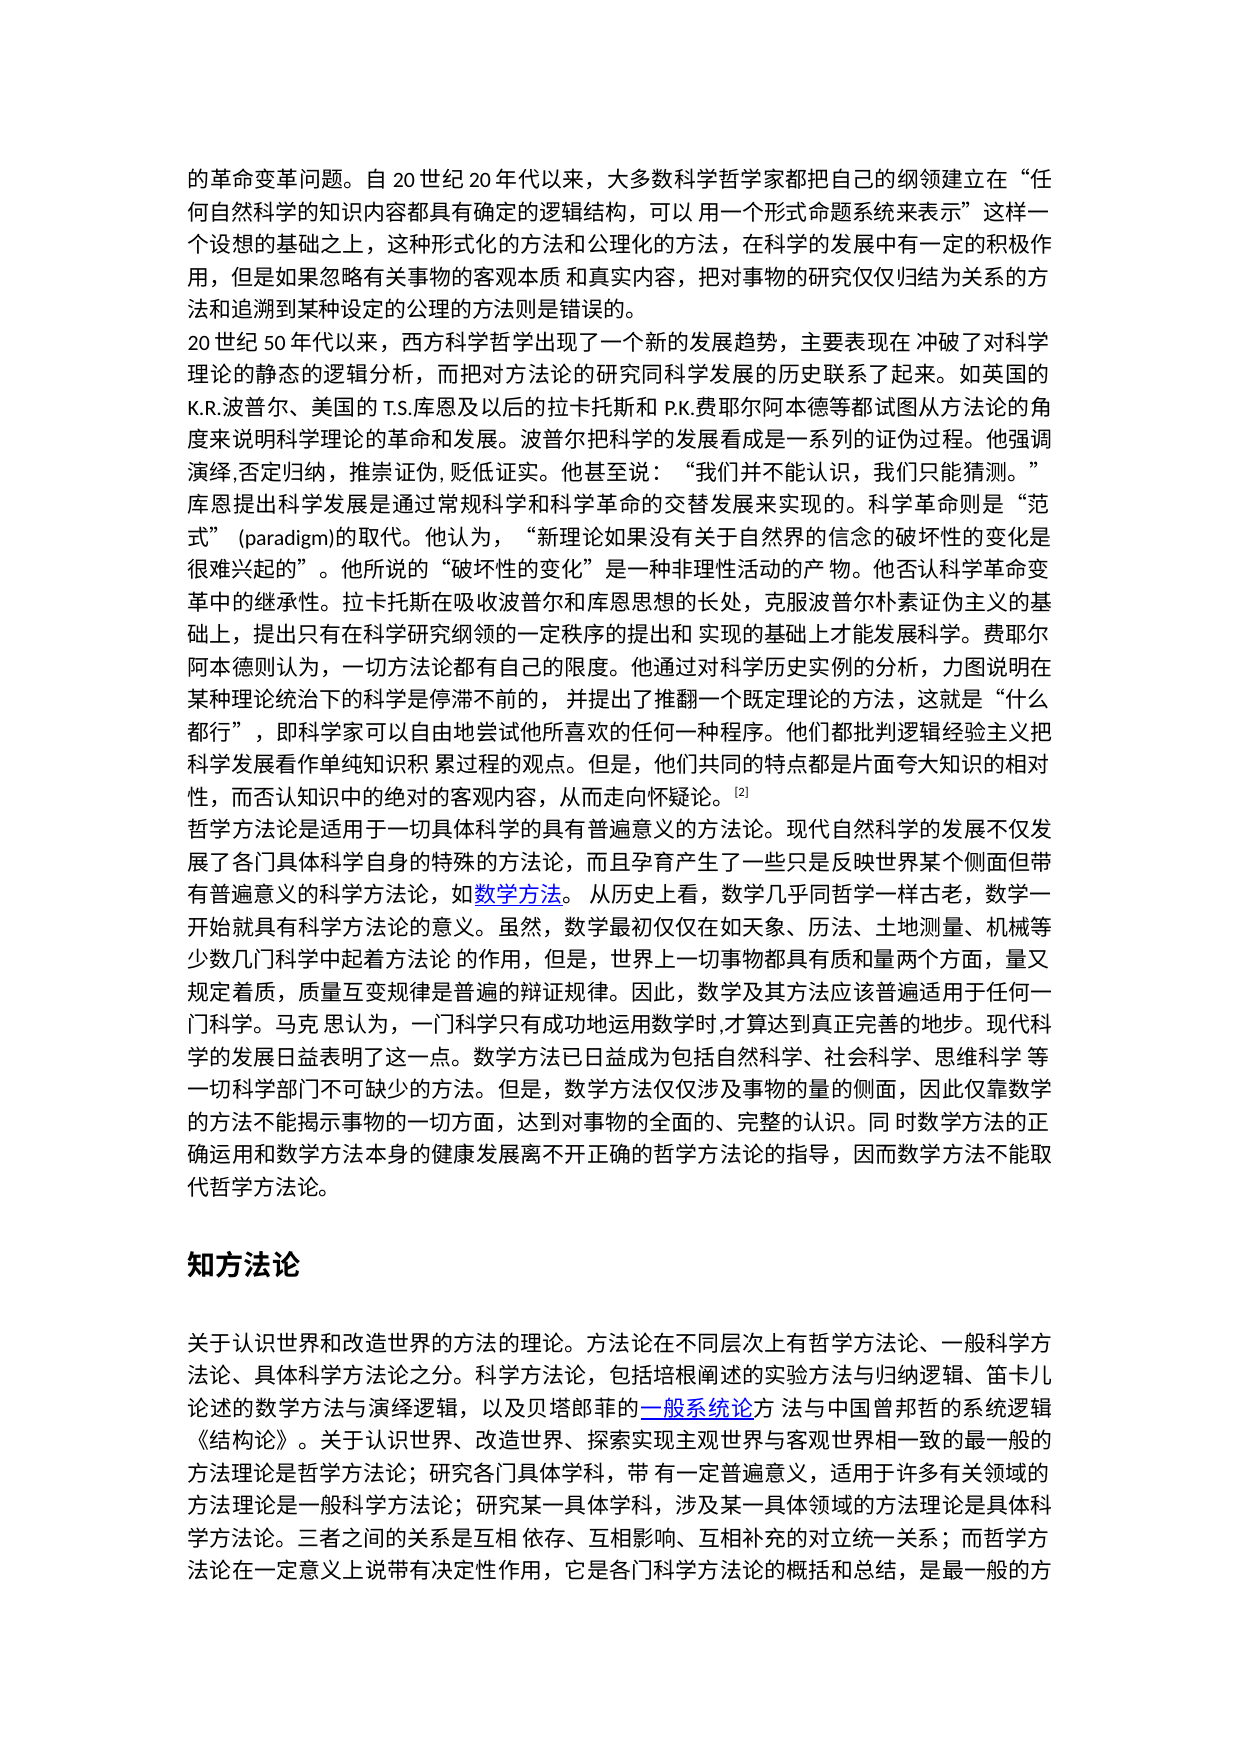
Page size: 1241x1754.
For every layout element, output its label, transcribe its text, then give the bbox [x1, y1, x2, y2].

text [187, 162, 1053, 324]
subtitle 知方法论 [187, 1231, 1053, 1296]
text 20世纪50年代以来，西方科学哲学出现了一个新的发展趋势，主要表现在 冲破了对科学理论的静态的逻辑分析，而把对方法论的研究同科学发展的历史联系了起来。如英国的K.R.波普尔、美国的T.S.库恩及以后的拉卡托斯和 P.K.费耶尔阿本德等都试图从方法论的角度来说明科学理论的革命和发展。波普尔把科学的发展看成是一系列的证伪过程。他强调演绎,否定归纳，推崇证伪, 贬低证实。他甚至说：“我们并不能认识，我们只能猜测。”库恩提出科学发展是通过常规科学和科学革命的交替发展来实现的。科学革命则是“范式” (paradigm)的取代。他认为，“新理论如果没有关于自然界的信念的破坏性的变化是很难兴起的”。他所说的“破坏性的变化”是一种非理性活动的产 物。他否认科学革命变革中的继承性。拉卡托斯在吸收波普尔和库恩思想的长处，克服波普尔朴素证伪主义的基础上，提出只有在科学研究纲领的一定秩序的提出和 实现的基础上才能发展科学。费耶尔阿本德则认为，一切方法论都有自己的限度。他通过对科学历史实例的分析，力图说明在某种理论统治下的科学是停滞不前的， 并提出了推翻一个既定理论的方法，这就是“什么都行”，即科学家可以自由地尝试他所喜欢的任何一种程序。他们都批判逻辑经验主义把科学发展看作单纯知识积 累过程的观点。但是，他们共同的特点都是片面夸大知识的相对性，而否认知识中的绝对的客观内容，从而走向怀疑论。[2] [187, 324, 1053, 812]
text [187, 1325, 1053, 1585]
text 哲学方法论是适用于一切具体科学的具有普遍意义的方法论。现代自然科学的发展不仅发展了各门具体科学自身的特殊的方法论，而且孕育产生了一些只是反映世界某个侧面但带有普遍意义的科学方法论，如数学方法。 从历史上看，数学几乎同哲学一样古老，数学一开始就具有科学方法论的意义。虽然，数学最初仅仅在如天象、历法、土地测量、机械等少数几门科学中起着方法论 的作用，但是，世界上一切事物都具有质和量两个方面，量又规定着质，质量互变规律是普遍的辩证规律。因此，数学及其方法应该普遍适用于任何一门科学。马克 思认为，一门科学只有成功地运用数学时,才算达到真正完善的地步。现代科学的发展日益表明了这一点。数学方法已日益成为包括自然科学、社会科学、思维科学 等一切科学部门不可缺少的方法。但是，数学方法仅仅涉及事物的量的侧面，因此仅靠数学的方法不能揭示事物的一切方面，达到对事物的全面的、完整的认识。同 时数学方法的正确运用和数学方法本身的健康发展离不开正确的哲学方法论的指导，因而数学方法不能取代哲学方法论。 [187, 812, 1053, 1202]
